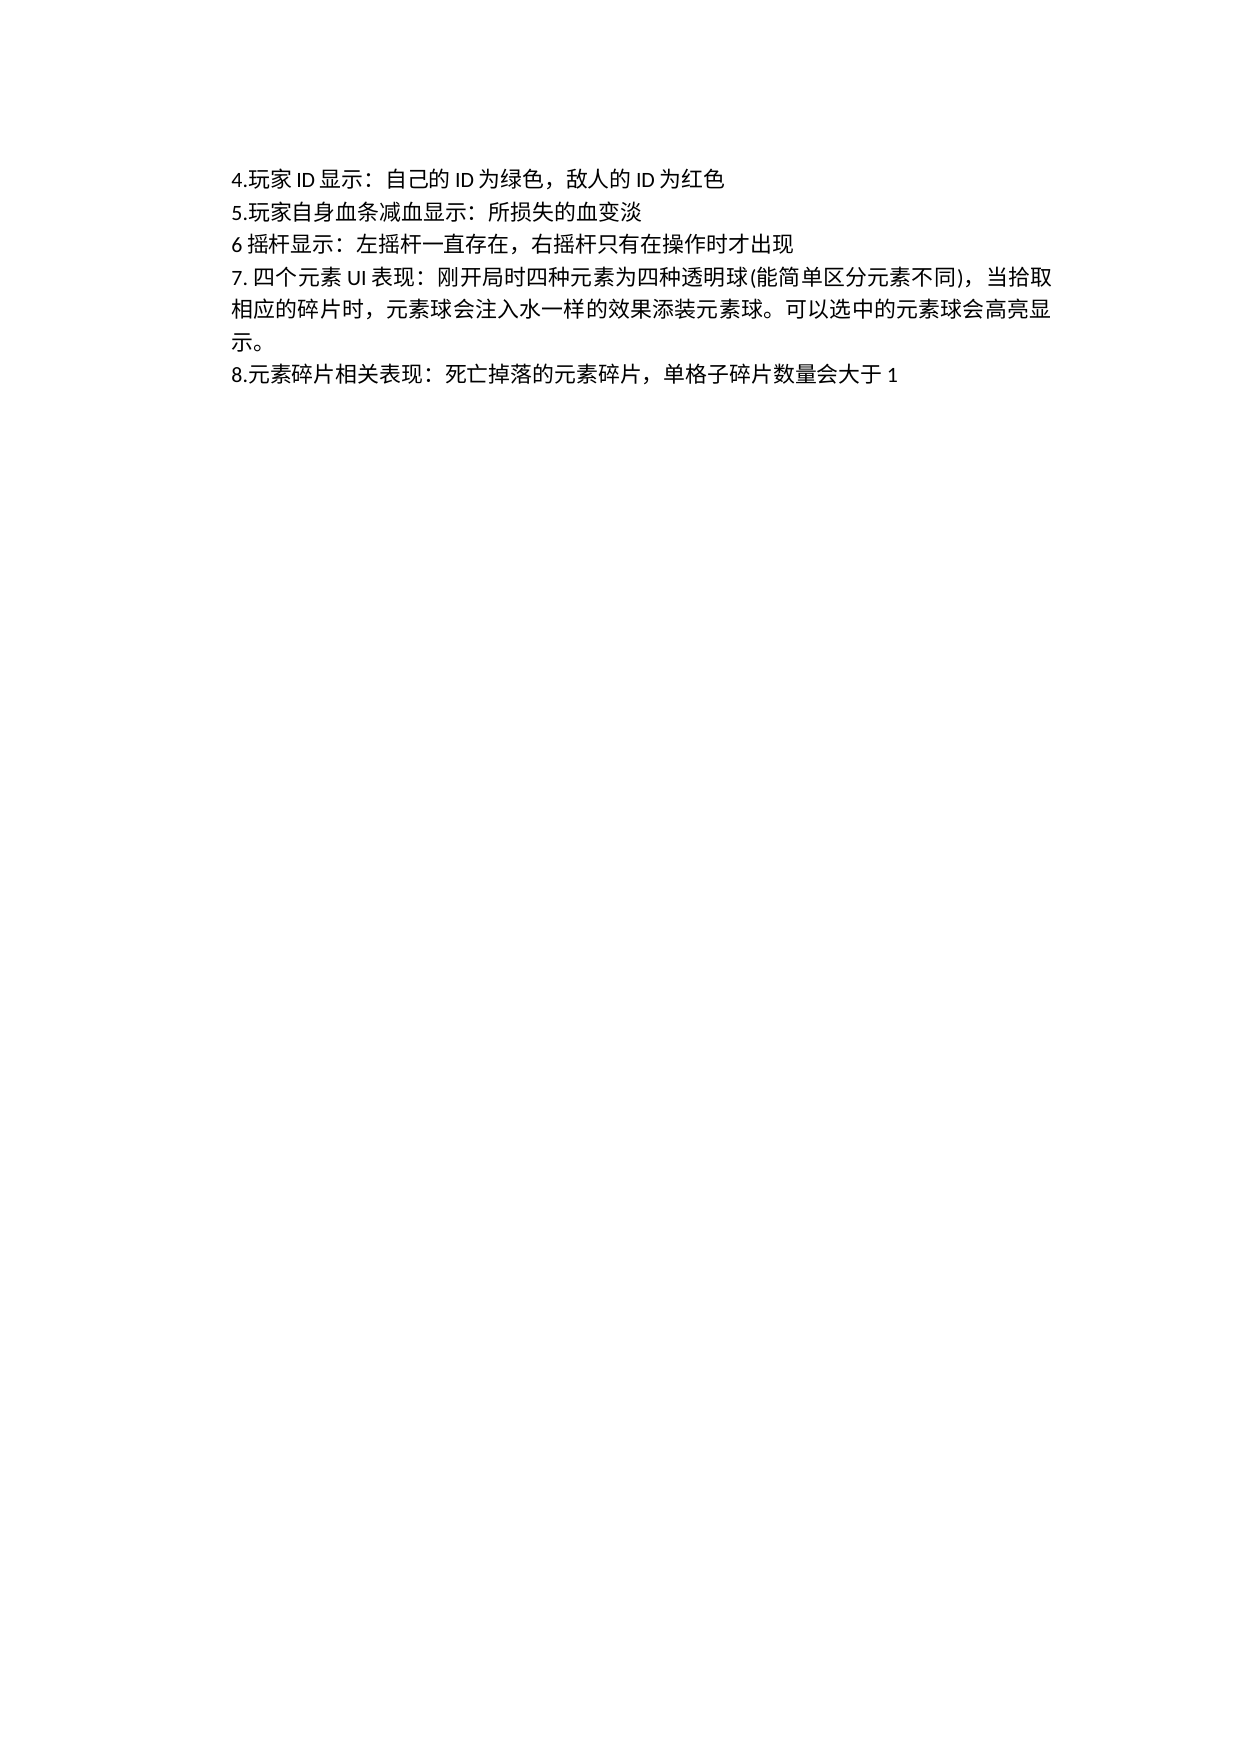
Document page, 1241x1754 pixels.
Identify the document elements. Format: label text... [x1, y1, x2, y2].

list 8.元素碎片相关表现：死亡掉落的元素碎片，单格子碎片数量会大于1 [231, 357, 1053, 389]
list 7. 四个元素UI表现：刚开局时四种元素为四种透明球(能简单区分元素不同)，当拾取相应的碎片时，元素球会注入水一样的效果添装元素球。可以选中的元素球会高亮显示。 [231, 259, 1053, 357]
list 4.玩家ID显示：自己的ID为绿色，敌人的ID为红色 [231, 162, 1053, 194]
list 5.玩家自身血条减血显示：所损失的血变淡 [231, 194, 1053, 227]
list 6摇杆显示：左摇杆一直存在，右摇杆只有在操作时才出现 [231, 227, 1053, 259]
